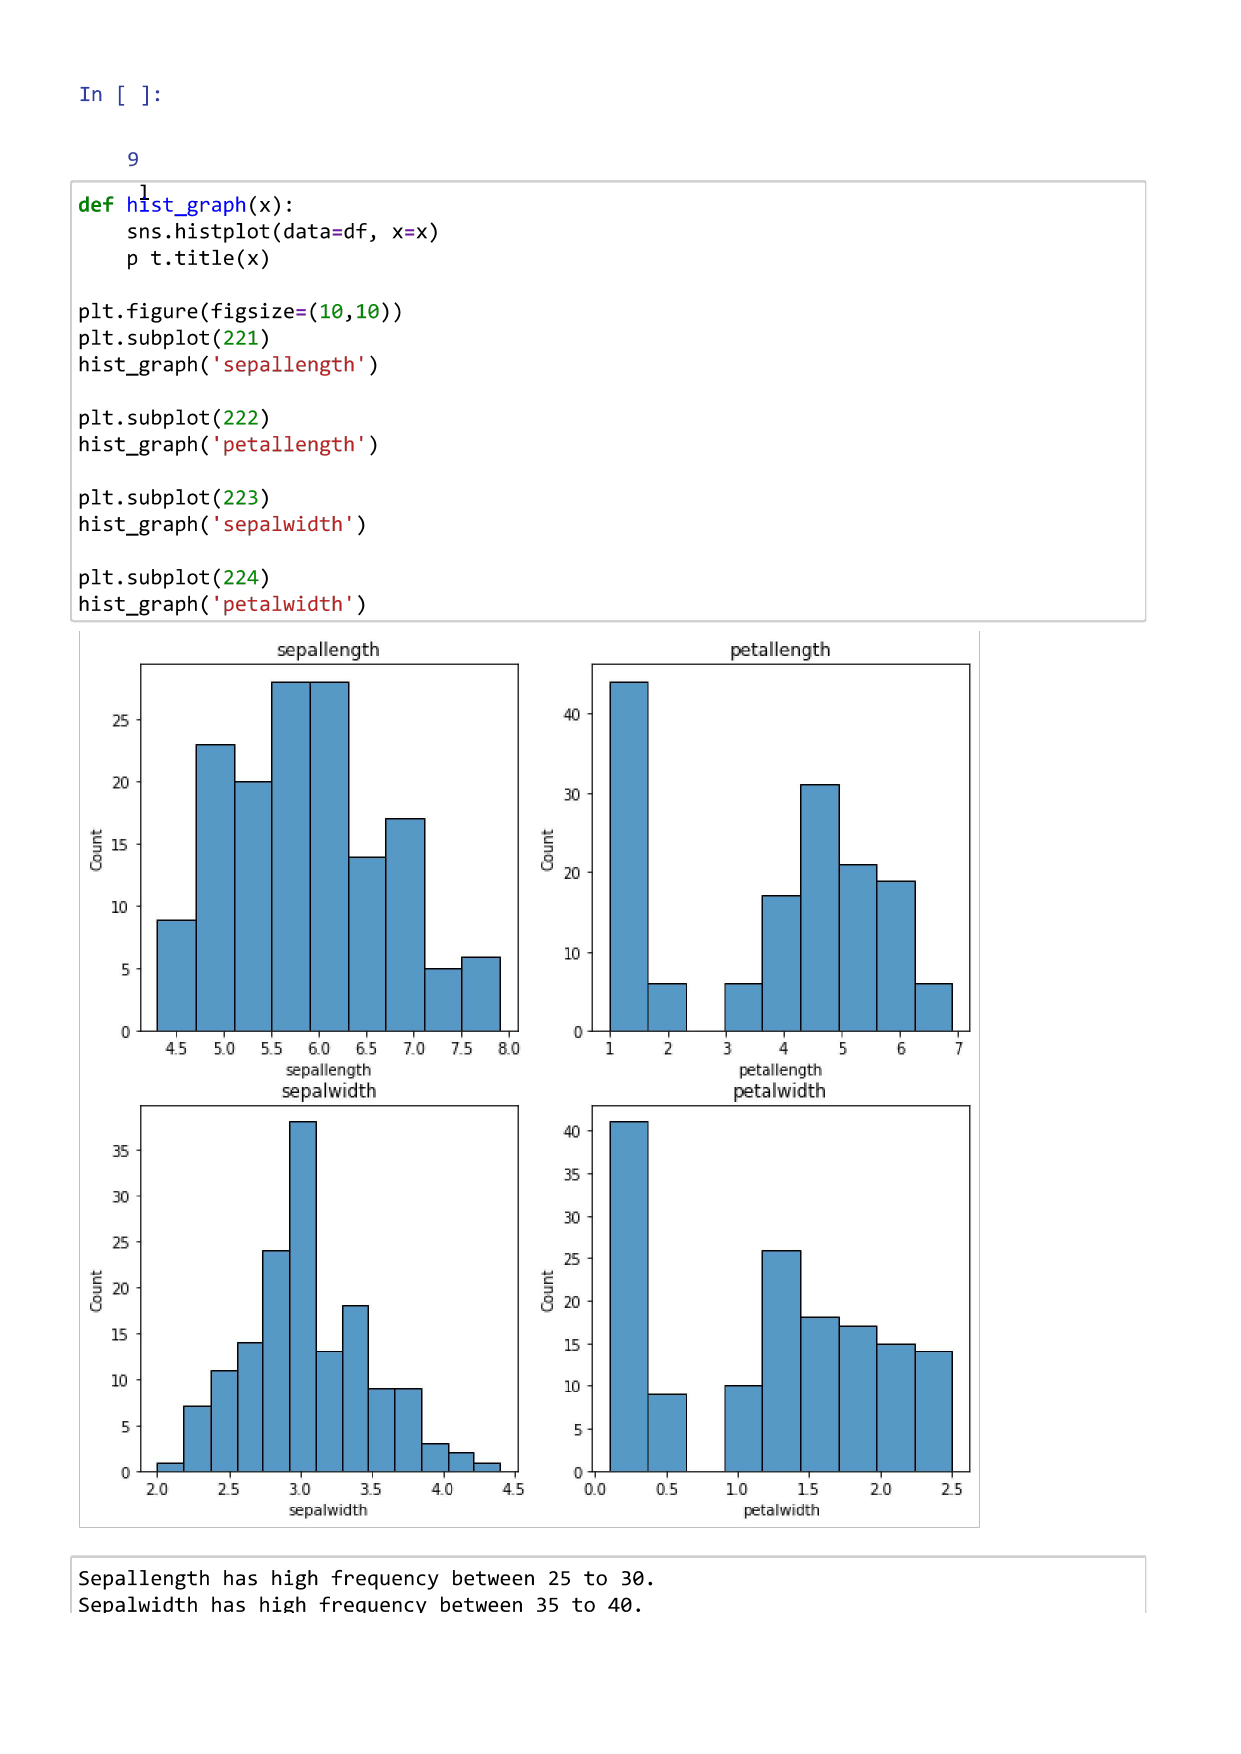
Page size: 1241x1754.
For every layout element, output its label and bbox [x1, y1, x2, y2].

picture [69, 152, 1147, 1613]
